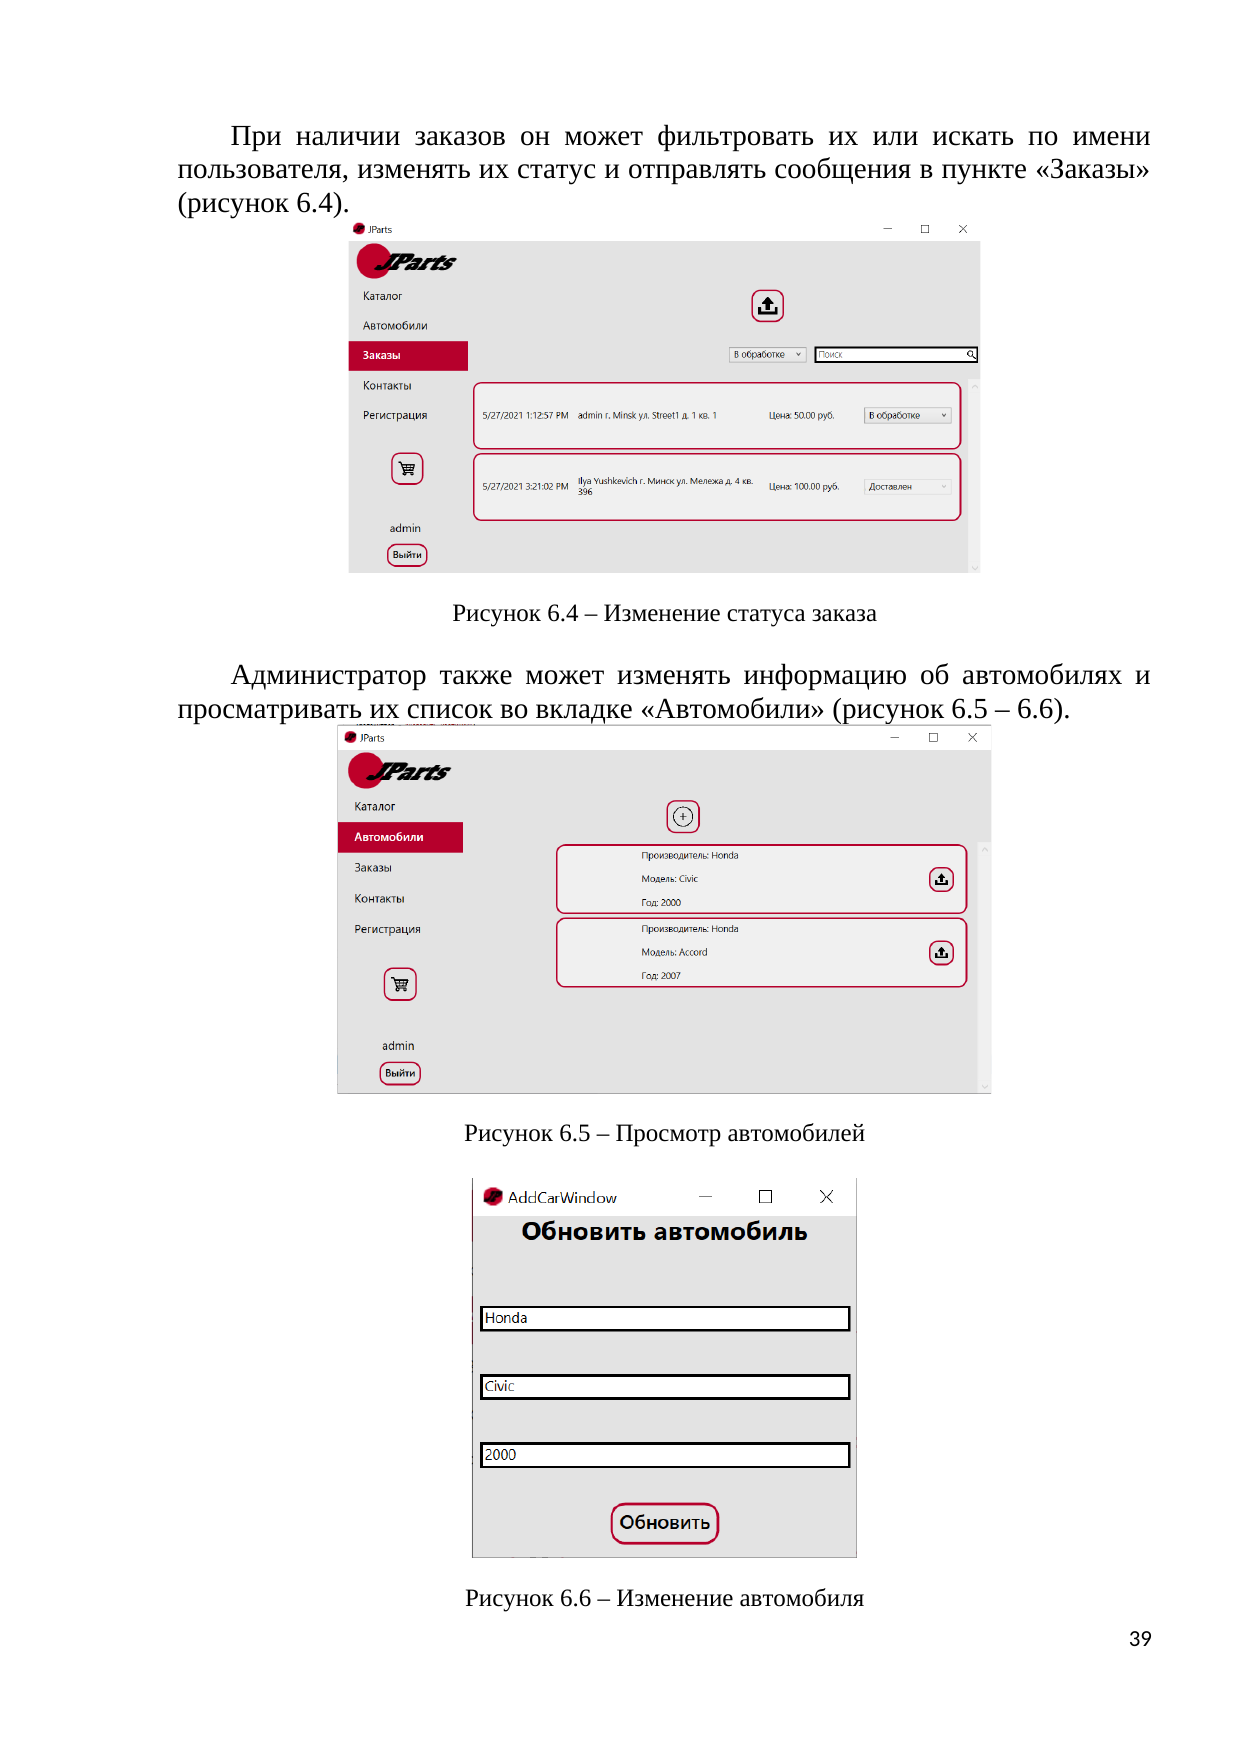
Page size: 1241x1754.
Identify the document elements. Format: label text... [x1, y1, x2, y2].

text Рисунок 6.4 – Изменение статуса заказа [177, 598, 1152, 627]
picture [348, 218, 981, 573]
text Рисунок 6.5 – Просмотр автомобилей [177, 1118, 1152, 1147]
picture [337, 724, 992, 1094]
picture [471, 1178, 857, 1558]
text Администратор также может изменять информацию об автомобилях и просматривать их список во вкладке «Автомобили» (рисунок 6.5 – 6.6). [177, 657, 1152, 724]
text Рисунок 6.6 – Изменение автомобиля [177, 1583, 1152, 1612]
text При наличии заказов он может фильтровать их или искать по имени пользователя, изменять их статус и отправлять сообщения в пункте «Заказы» (рисунок 6.4). [177, 118, 1152, 219]
